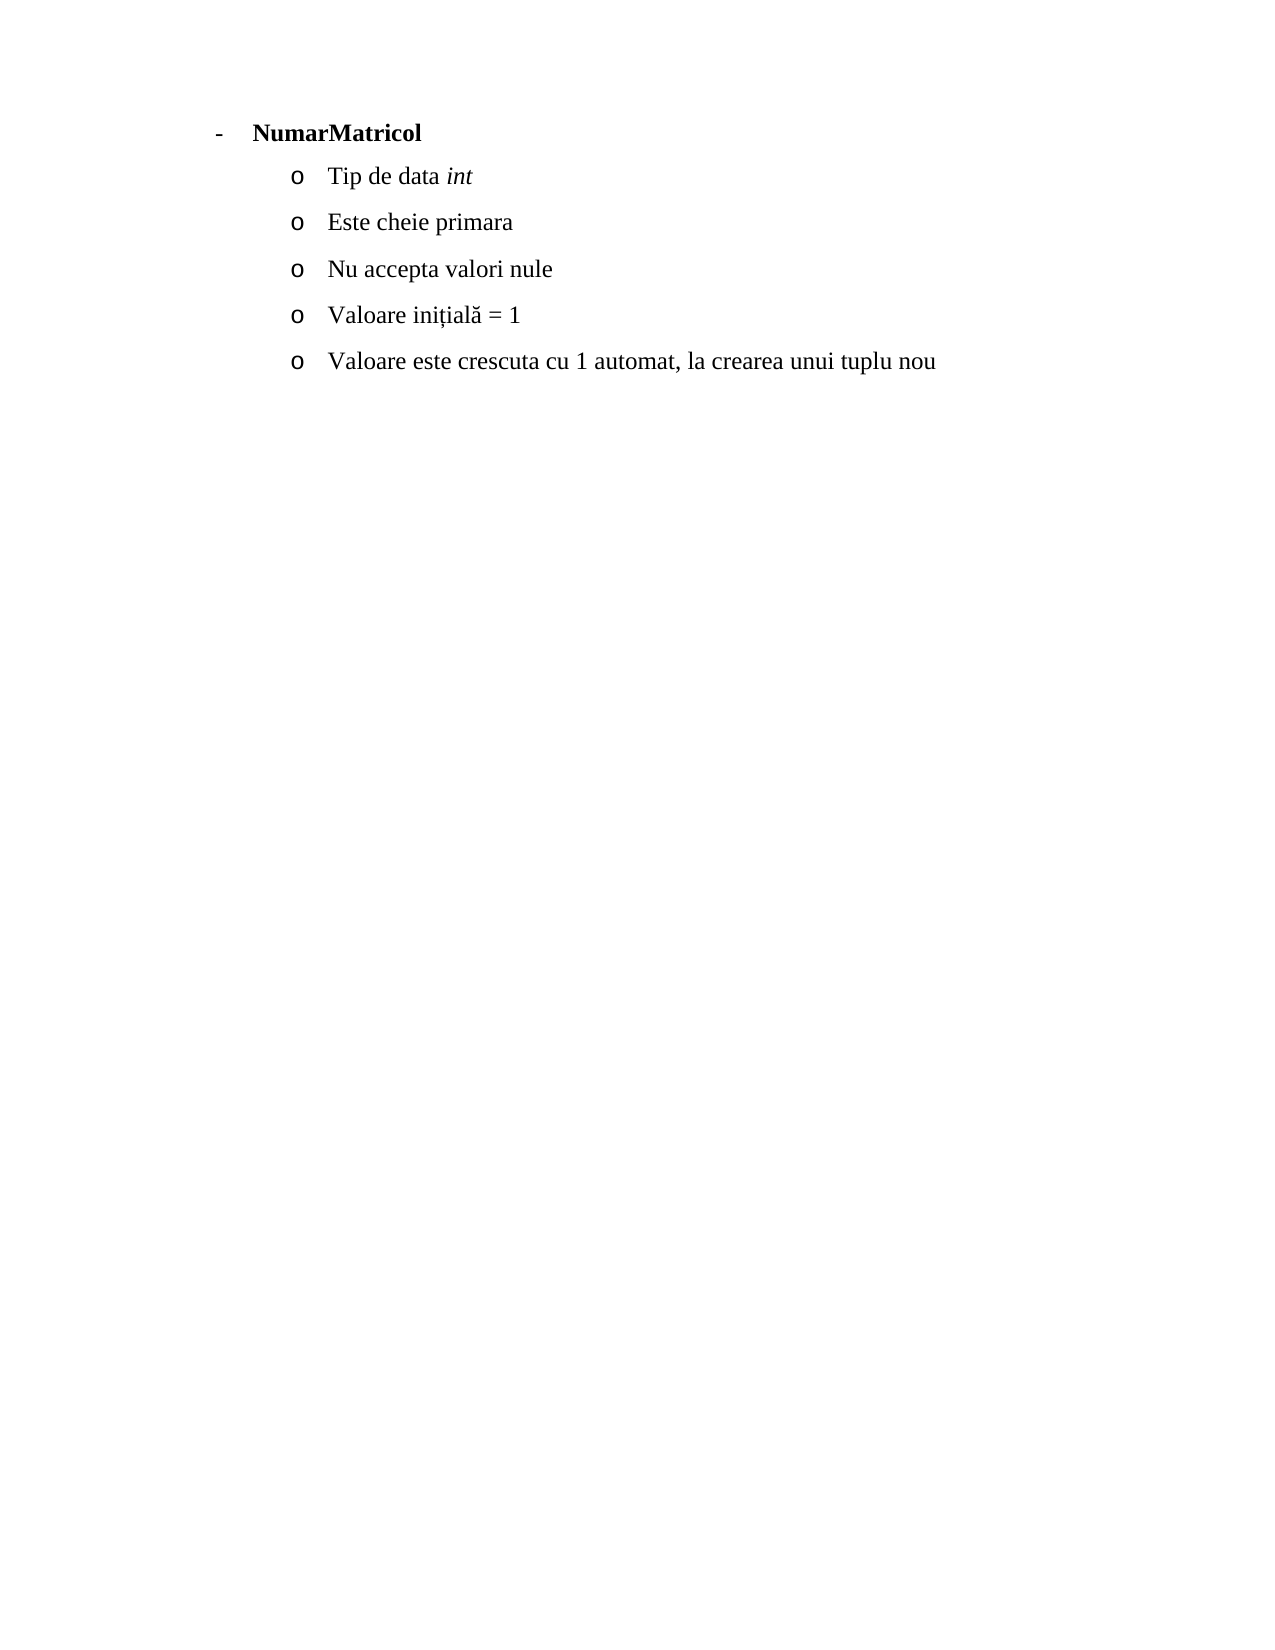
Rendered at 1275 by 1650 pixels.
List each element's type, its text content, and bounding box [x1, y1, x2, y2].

list Este cheie primara [290, 207, 1186, 238]
list Tip de data int [290, 161, 1186, 192]
list NumarMatricol [215, 118, 1186, 147]
list Valoare inițială = 1 [290, 300, 1186, 331]
list Nu accepta valori nule [290, 254, 1186, 284]
list Valoare este crescuta cu 1 automat, la crearea unui tuplu nou [290, 346, 1186, 377]
